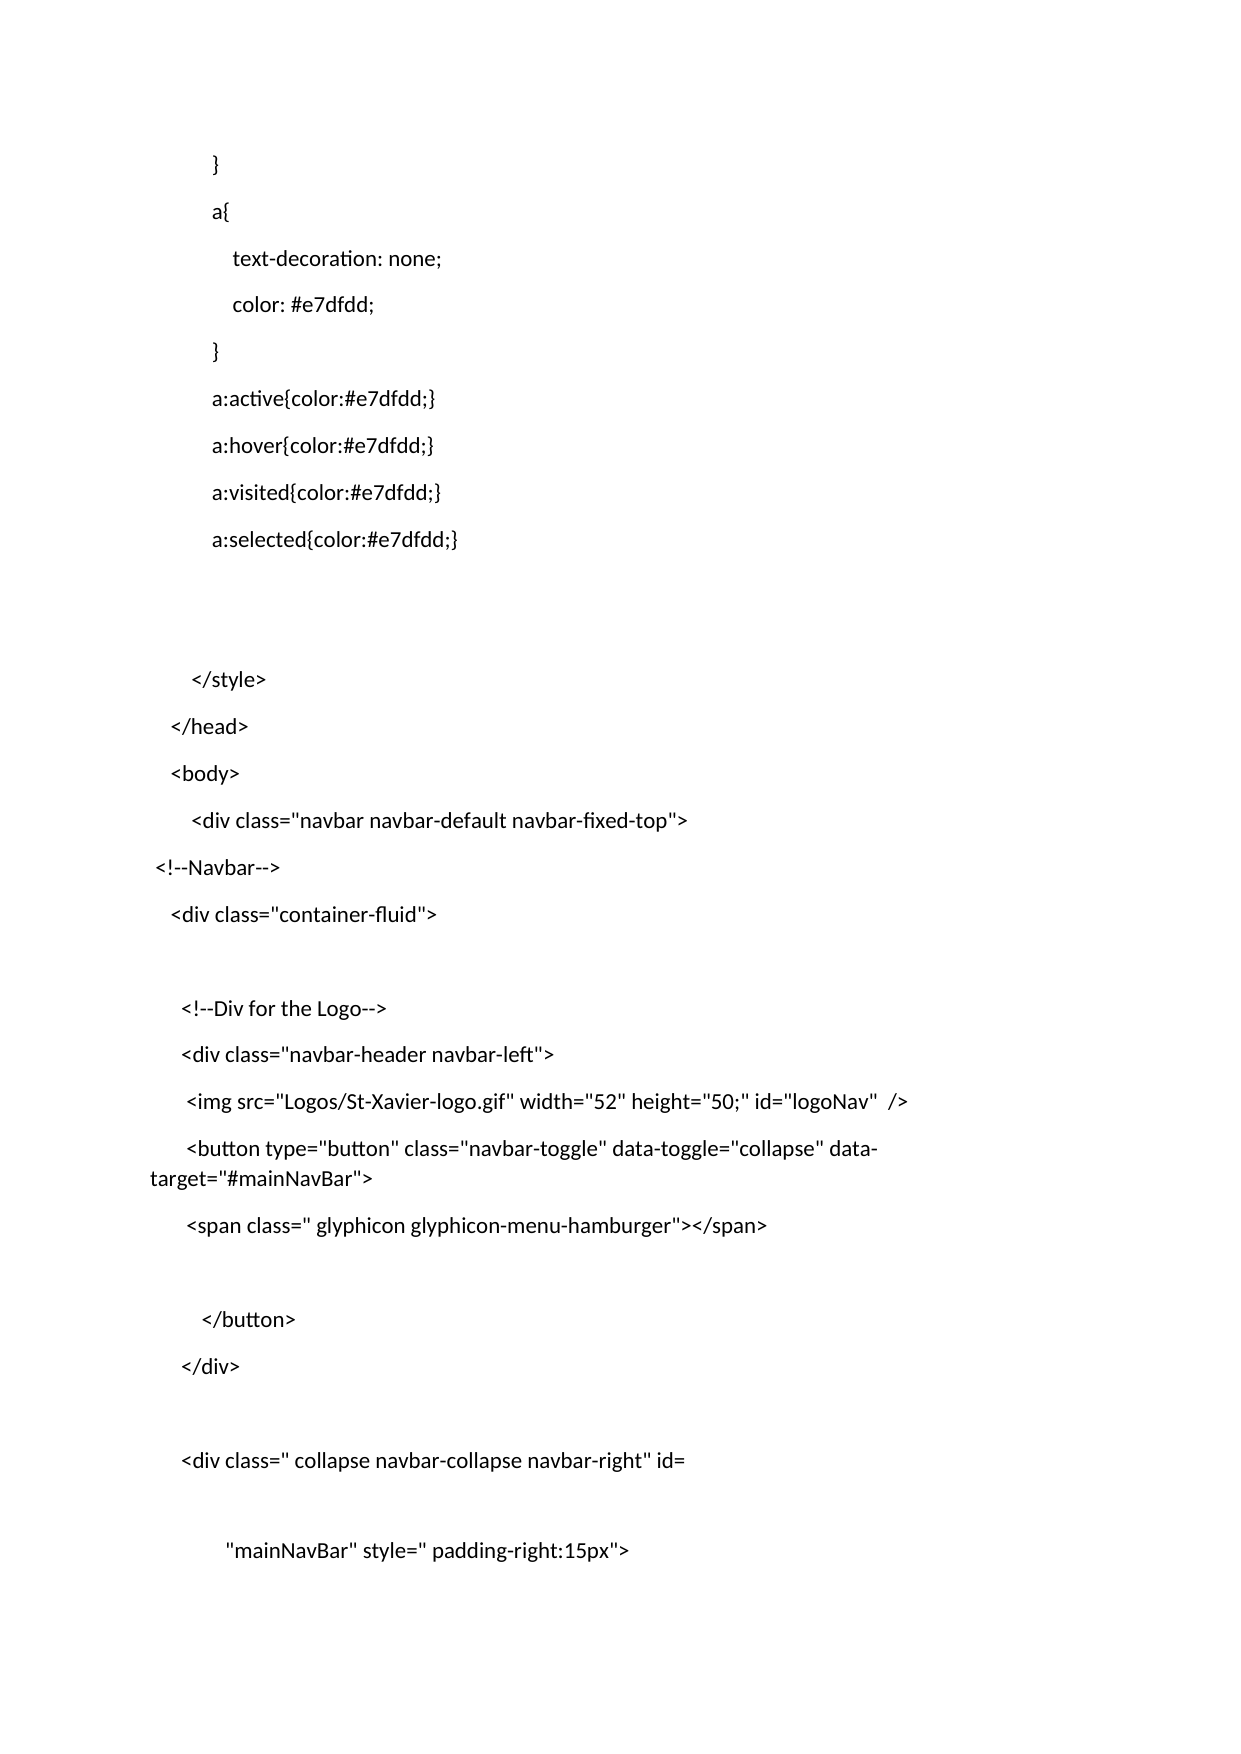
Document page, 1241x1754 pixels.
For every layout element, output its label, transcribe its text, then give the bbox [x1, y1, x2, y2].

text <!--Navbar--> [150, 853, 1090, 881]
text color: #e7dfdd; [150, 291, 1090, 319]
text <!--Div for the Logo--> [150, 994, 1090, 1022]
text </div> [150, 1352, 1090, 1380]
text <div class="navbar navbar-default navbar-fixed-top"> [150, 806, 1090, 834]
text <body> [150, 759, 1090, 787]
text a:visited{color:#e7dfdd;} [150, 478, 1090, 506]
text a:selected{color:#e7dfdd;} [150, 525, 1090, 553]
text <button type="button" class="navbar-toggle" data-toggle="collapse" data-target="#mainNavBar"> [150, 1134, 1090, 1193]
text <div class=" collapse navbar-collapse navbar-right" id= "mainNavBar" style=" padding-right:15px"> [150, 1446, 1090, 1564]
text a:active{color:#e7dfdd;} [150, 384, 1090, 412]
text <div class="navbar-header navbar-left"> [150, 1041, 1090, 1069]
text <span class=" glyphicon glyphicon-menu-hamburger"></span> [150, 1211, 1090, 1239]
text </head> [150, 712, 1090, 741]
text <img src="Logos/St-Xavier-logo.gif" width="52" height="50;" id="logoNav" /> [150, 1087, 1090, 1116]
text a:hover{color:#e7dfdd;} [150, 431, 1090, 459]
text </style> [150, 666, 1090, 694]
text </button> [150, 1305, 1090, 1333]
text <div class="container-fluid"> [150, 900, 1090, 928]
text } [150, 337, 1090, 366]
text a{ [150, 197, 1090, 225]
text } [150, 150, 1090, 178]
text text-decoration: none; [150, 244, 1090, 272]
